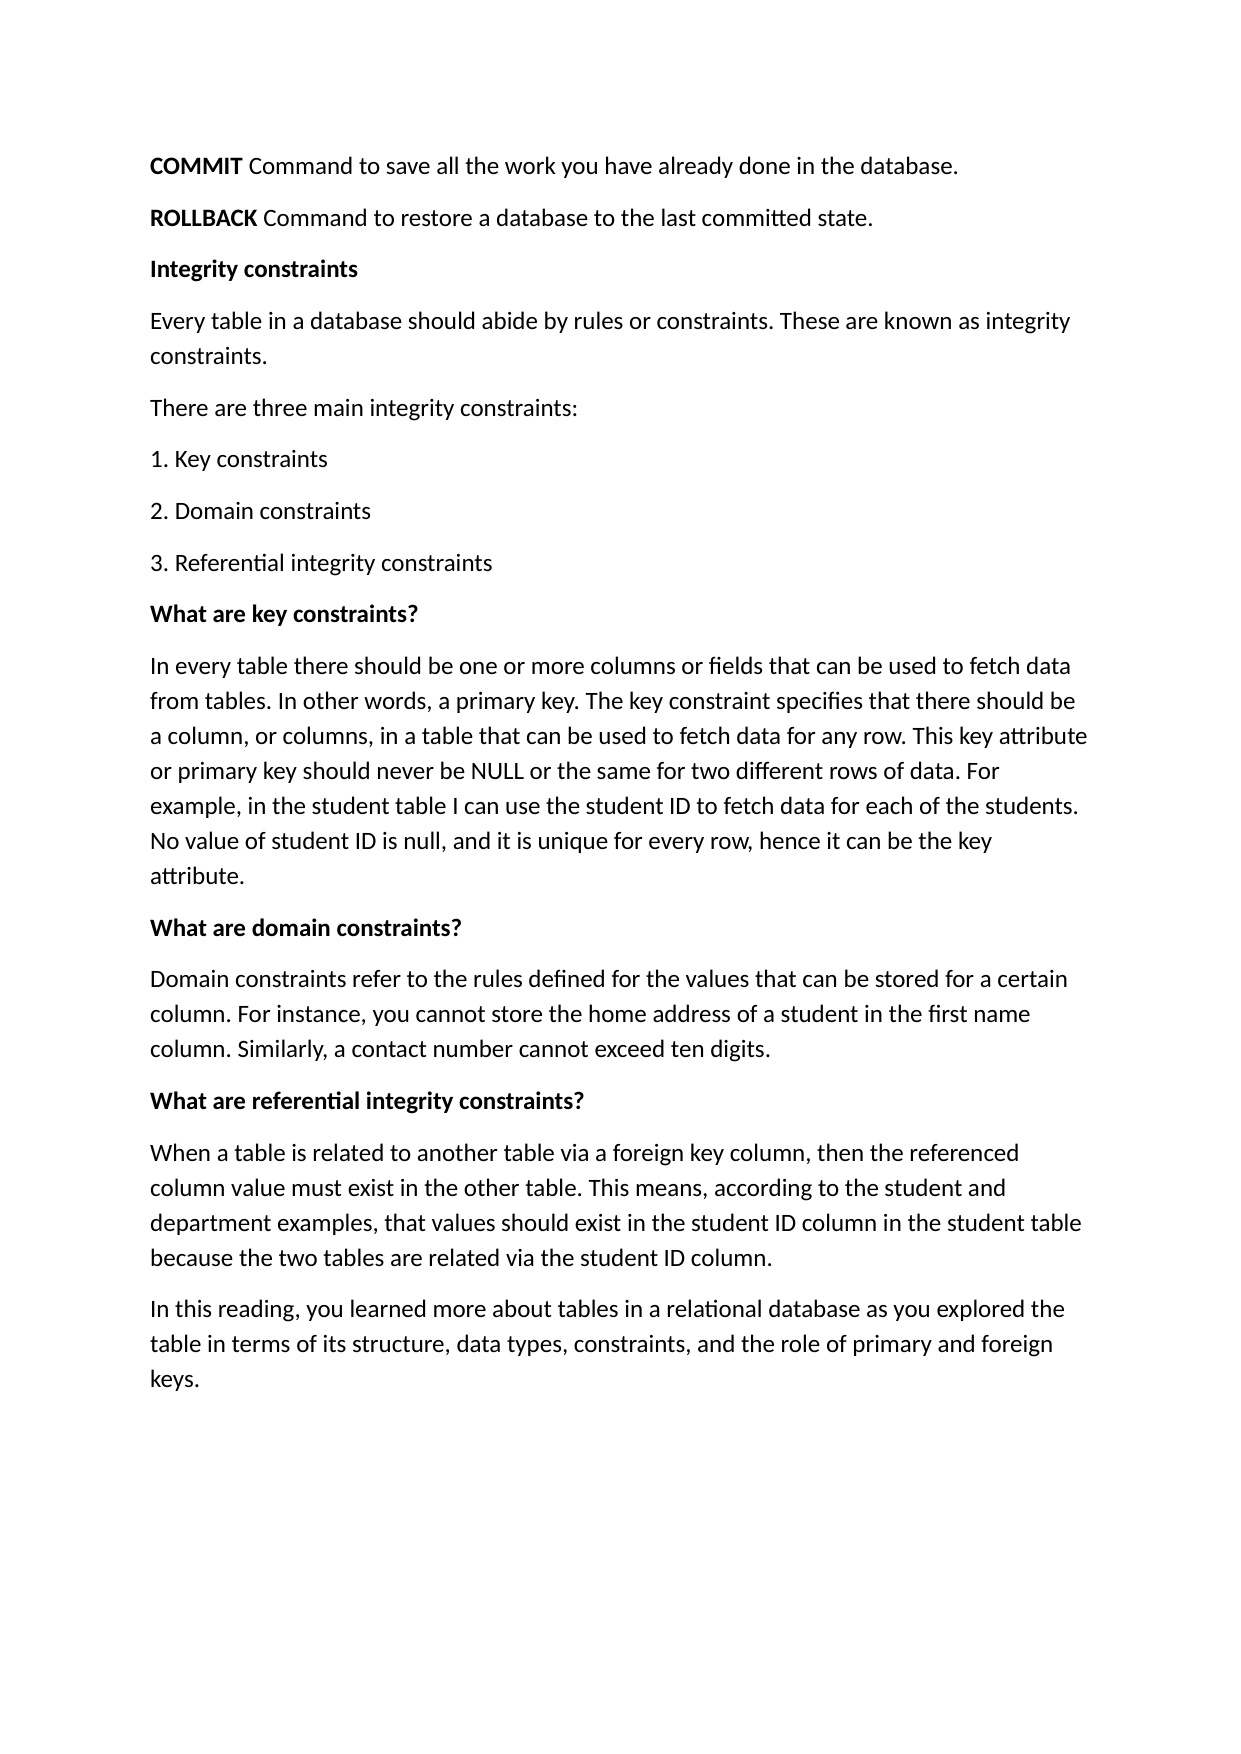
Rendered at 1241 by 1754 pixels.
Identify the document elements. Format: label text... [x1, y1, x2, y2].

text In this reading, you learned more about tables in a relational database as you explored the table in terms of its structure, data types, constraints, and the role of primary and foreign keys. [150, 1293, 1090, 1394]
text What are referential integrity constraints? [150, 1085, 1090, 1116]
text When a table is related to another table via a foreign key column, then the referenced column value must exist in the other table. This means, according to the student and department examples, that values should exist in the student ID column in the student table because the two tables are related via the student ID column. [150, 1137, 1090, 1272]
text What are domain constraints? [150, 912, 1090, 942]
text 2. Domain constraints [150, 495, 1090, 526]
text In every table there should be one or more columns or fields that can be used to fetch data from tables. In other words, a primary key. The key constraint specifies that there should be a column, or columns, in a table that can be used to fetch data for any row. This key attribute or primary key should never be NULL or the same for two different rows of data. For example, in the student table I can use the student ID to fetch data for each of the students. No value of student ID is null, and it is unique for every row, hence it can be the key attribute. [150, 650, 1090, 891]
text 1. Key constraints [150, 443, 1090, 474]
text 3. Referential integrity constraints [150, 547, 1090, 577]
text Domain constraints refer to the rules defined for the values that can be stored for a certain column. For instance, you cannot store the home address of a student in the first name column. Similarly, a contact number cannot exceed ten digits. [150, 963, 1090, 1064]
text ROLLBACK Command to restore a database to the last committed state. [150, 202, 1090, 232]
text Integrity constraints [150, 253, 1090, 284]
text Every table in a database should abide by rules or constraints. These are known as integrity constraints. [150, 305, 1090, 371]
text There are three main integrity constraints: [150, 392, 1090, 422]
text What are key constraints? [150, 598, 1090, 629]
text COMMIT Command to save all the work you have already done in the database. [150, 150, 1090, 181]
